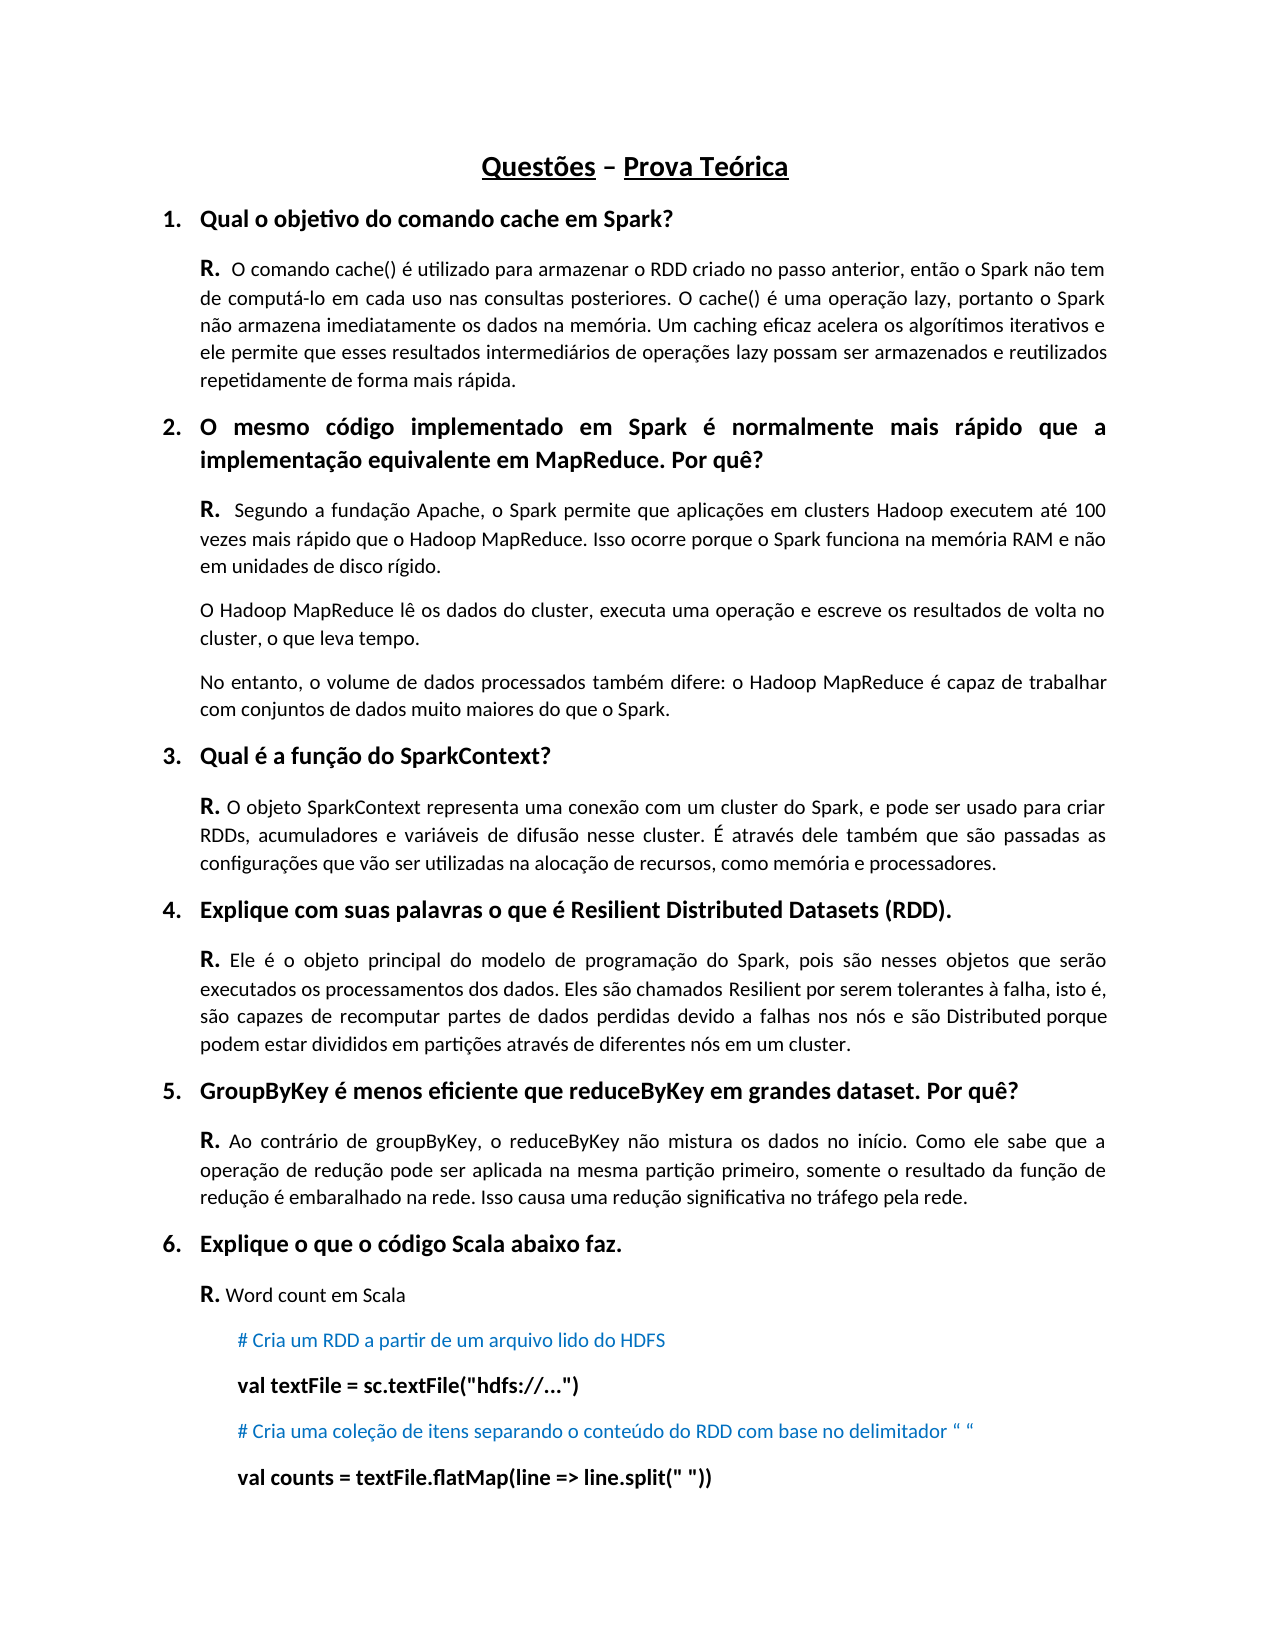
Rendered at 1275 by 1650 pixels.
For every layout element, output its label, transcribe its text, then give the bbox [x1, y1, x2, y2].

list Explique com suas palavras o que é Resilient Distributed Datasets (RDD). [162, 894, 1107, 924]
list Qual é a função do SparkContext? [162, 740, 1107, 771]
text Questões ​– Prova Teórica [162, 148, 1107, 183]
text No entanto, o volume de dados processados ​​também difere: o Hadoop MapReduce é capaz de trabalhar com conjuntos de dados muito maiores do que o Spark. [200, 669, 1107, 722]
text R. Ele é o objeto principal do modelo de programação do Spark, pois são nesses objetos que serão executados os processamentos dos dados. Eles são chamados Resilient por serem tolerantes à falha, isto é, são capazes de recomputar partes de dados perdidas devido a falhas nos nós e são Distributed porque podem estar divididos em partições através de diferentes nós em um cluster. [200, 943, 1107, 1056]
text R. O comando cache() é utilizado para armazenar o RDD criado no passo anterior, então o Spark não tem de computá-lo em cada uso nas consultas posteriores. O cache() é uma operação lazy, portanto o Spark não armazena imediatamente os dados na memória. Um caching eficaz acelera os algorítimos iterativos e ele permite que esses resultados intermediários de operações lazy possam ser armazenados e reutilizados repetidamente de forma mais rápida. [200, 252, 1107, 392]
list O mesmo código implementado em Spark é normalmente mais rápido que a implementação equivalente em MapReduce. Por quê? [162, 411, 1107, 474]
list Explique o que o código Scala abaixo faz. [162, 1228, 1107, 1259]
text # Cria uma coleção de itens separando o conteúdo do RDD com base no delimitador “ “ [200, 1418, 1107, 1444]
text # Cria um RDD a partir de um arquivo lido do HDFS [200, 1328, 1107, 1353]
text R. Segundo a fundação Apache, o Spark permite que aplicações em clusters Hadoop executem até 100 vezes mais rápido que o Hadoop MapReduce. Isso ocorre porque o Spark funciona na memória RAM e não em unidades de disco rígido. [200, 493, 1107, 579]
text R. Ao contrário de groupByKey, o reduceByKey não mistura os dados no início. Como ele sabe que a operação de redução pode ser aplicada na mesma partição primeiro, somente o resultado da função de redução é embaralhado na rede. Isso causa uma redução significativa no tráfego pela rede. [200, 1124, 1107, 1210]
text val textFile = sc.textFile("hdfs://...") [200, 1372, 1107, 1400]
text O Hadoop MapReduce lê os dados do cluster, executa uma operação e escreve os resultados de volta no cluster, o que leva tempo. [200, 597, 1107, 650]
list GroupByKey é menos eficiente que reduceByKey em grandes dataset. Por quê? [162, 1075, 1107, 1105]
text val counts = textFile.flatMap(line => line.split(" ")) [200, 1463, 1107, 1491]
text R. O objeto SparkContext representa uma conexão com um cluster do Spark, e pode ser usado para criar RDDs, acumuladores e variáveis ​​de difusão nesse cluster. É através dele também que são passadas as configurações que vão ser utilizadas na alocação de recursos, como memória e processadores. [200, 790, 1107, 875]
text R. Word count em Scala [200, 1278, 1107, 1308]
list Qual o objetivo do comando cache em Spark? [162, 203, 1107, 233]
